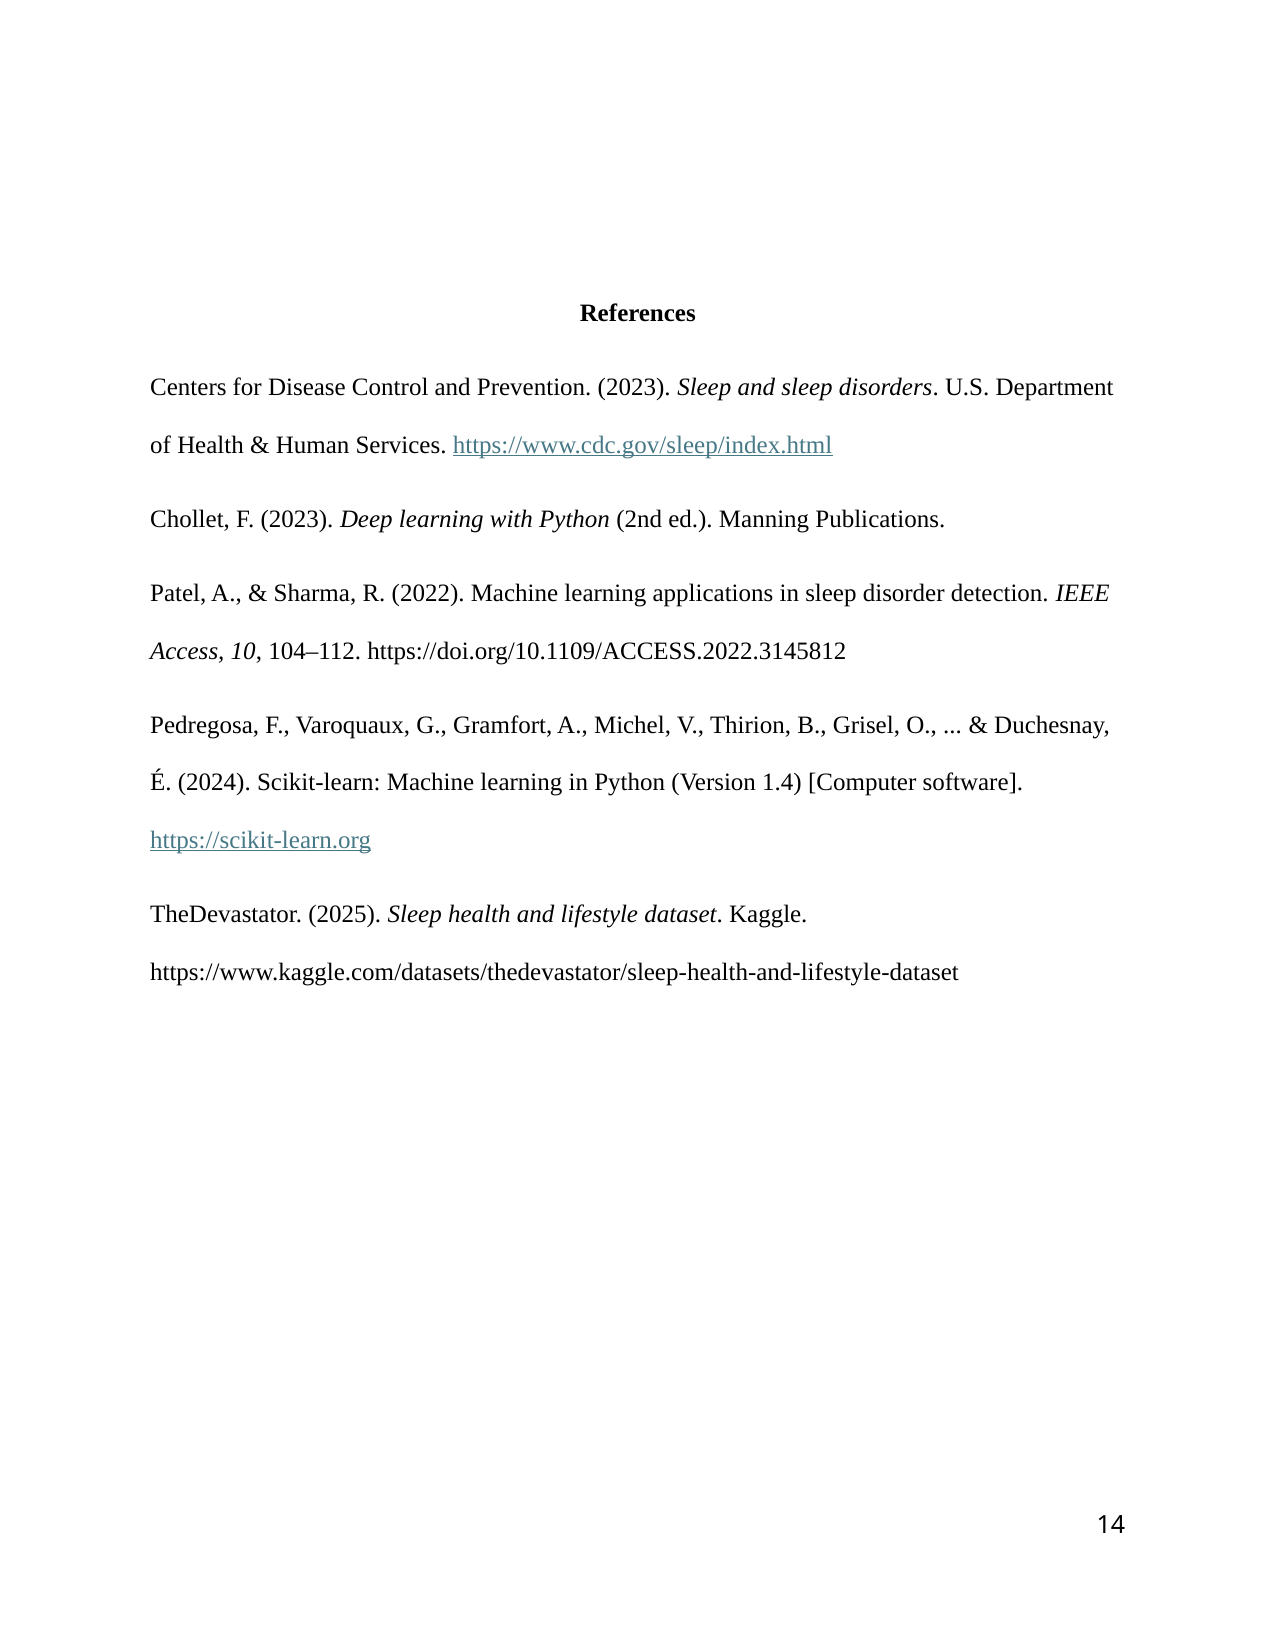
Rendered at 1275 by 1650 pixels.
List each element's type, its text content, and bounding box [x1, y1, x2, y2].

text Centers for Disease Control and Prevention. (2023). Sleep and sleep disorders. U.S. Department of Health & Human Services. https://www.cdc.gov/sleep/index.html [150, 372, 1125, 459]
text TheDevastator. (2025). Sleep health and lifestyle dataset. Kaggle. https://www.kaggle.com/datasets/thedevastator/sleep-health-and-lifestyle-dataset [150, 899, 1125, 985]
text Patel, A., & Sharma, R. (2022). Machine learning applications in sleep disorder detection. IEEE Access, 10, 104–112. https://doi.org/10.1109/ACCESS.2022.3145812 [150, 578, 1125, 664]
text Chollet, F. (2023). Deep learning with Python (2nd ed.). Manning Publications. [150, 504, 1125, 533]
text Pedregosa, F., Varoquaux, G., Gramfort, A., Michel, V., Thirion, B., Grisel, O., ... & Duchesnay, É. (2024). Scikit-learn: Machine learning in Python (Version 1.4) [Computer software]. https://scikit-learn.org [150, 710, 1125, 854]
text References [150, 298, 1125, 327]
